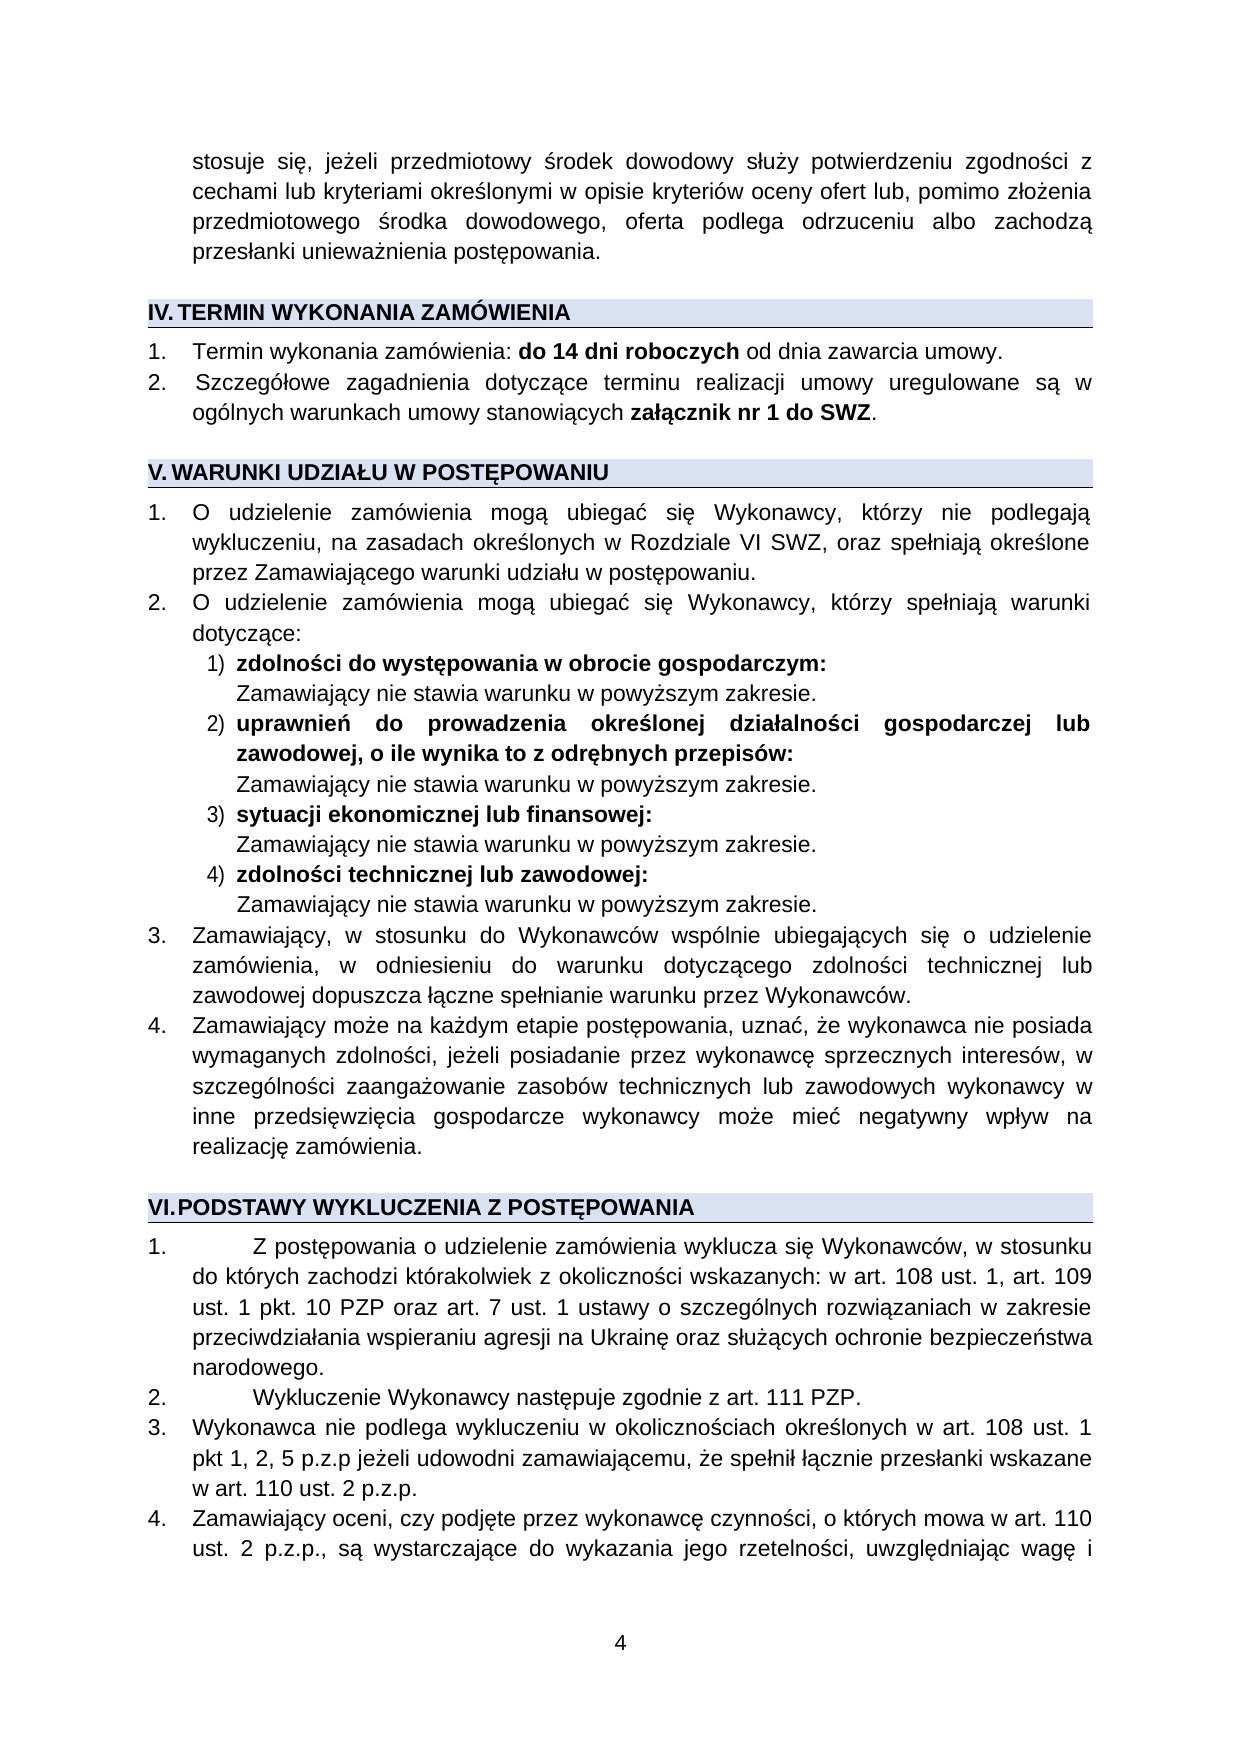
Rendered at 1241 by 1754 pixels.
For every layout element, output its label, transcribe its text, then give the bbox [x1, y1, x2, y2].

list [148, 1505, 1093, 1561]
list Z postępowania o udzielenie zamówienia wyklucza się Wykonawców, w stosunku do których zachodzi którakolwiek z okoliczności wskazanych: w art. 108 ust. 1, art. 109 ust. 1 pkt. 10 PZP oraz art. 7 ust. 1 ustawy o szczególnych rozwiązaniach w zakresie przeciwdziałania wspieraniu agresji na Ukrainę oraz służących ochronie bezpieczeństwa narodowego. [148, 1233, 1093, 1380]
text VI. PODSTAWY WYKLUCZENIA Z POSTĘPOWANIA [148, 1193, 1093, 1222]
list Termin wykonania zamówienia: do 14 dni roboczych od dnia zawarcia umowy. [148, 338, 1093, 364]
text V. WARUNKI UDZIAŁU W POSTĘPOWANIU [148, 459, 1093, 487]
list Szczegółowe zagadnienia dotyczące terminu realizacji umowy uregulowane są w ogólnych warunkach umowy stanowiących załącznik nr 1 do SWZ. [148, 368, 1093, 425]
text Zamawiający nie stawia warunku w powyższym zakresie. [236, 831, 1091, 857]
text 2. O udzielenie zamówienia mogą ubiegać się Wykonawcy, którzy spełniają warunki dotyczące: [148, 589, 1091, 646]
text Zamawiający nie stawia warunku w powyższym zakresie. [236, 771, 1091, 797]
text 3. Zamawiający, w stosunku do Wykonawców wspólnie ubiegających się o udzielenie zamówienia, w odniesieniu do warunku dotyczącego zdolności technicznej lub zawodowej dopuszcza łączne spełnianie warunku przez Wykonawców. [148, 922, 1093, 1008]
text 4. Zamawiający może na każdym etapie postępowania, uznać, że wykonawca nie posiada wymaganych zdolności, jeżeli posiadanie przez wykonawcę sprzecznych interesów, w szczególności zaangażowanie zasobów technicznych lub zawodowych wykonawcy w inne przedsięwzięcia gospodarcze wykonawcy może mieć negatywny wpływ na realizację zamówienia. [148, 1012, 1093, 1159]
list Wykonawca nie podlega wykluczeniu w okolicznościach określonych w art. 108 ust. 1 pkt 1, 2, 5 p.z.p jeżeli udowodni zamawiającemu, że spełnił łącznie przesłanki wskazane w art. 110 ust. 2 p.z.p. [148, 1414, 1093, 1501]
text 3) sytuacji ekonomicznej lub finansowej: [207, 801, 1091, 827]
list Wykluczenie Wykonawcy następuje zgodnie z art. 111 PZP. [148, 1384, 1093, 1410]
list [148, 148, 1093, 264]
text Zamawiający nie stawia warunku w powyższym zakresie. [236, 891, 1091, 918]
text Zamawiający nie stawia warunku w powyższym zakresie. [236, 680, 1091, 706]
text 1) zdolności do występowania w obrocie gospodarczym: [207, 650, 1091, 676]
text 2) uprawnień do prowadzenia określonej działalności gospodarczej lub zawodowej, o ile wynika to z odrębnych przepisów: [207, 710, 1091, 767]
text IV. TERMIN WYKONANIA ZAMÓWIENIA [148, 299, 1093, 327]
text 4) zdolności technicznej lub zawodowej: [207, 861, 1090, 887]
text 1. O udzielenie zamówienia mogą ubiegać się Wykonawcy, którzy nie podlegają wykluczeniu, na zasadach określonych w Rozdziale VI SWZ, oraz spełniają określone przez Zamawiającego warunki udziału w postępowaniu. [148, 499, 1091, 585]
